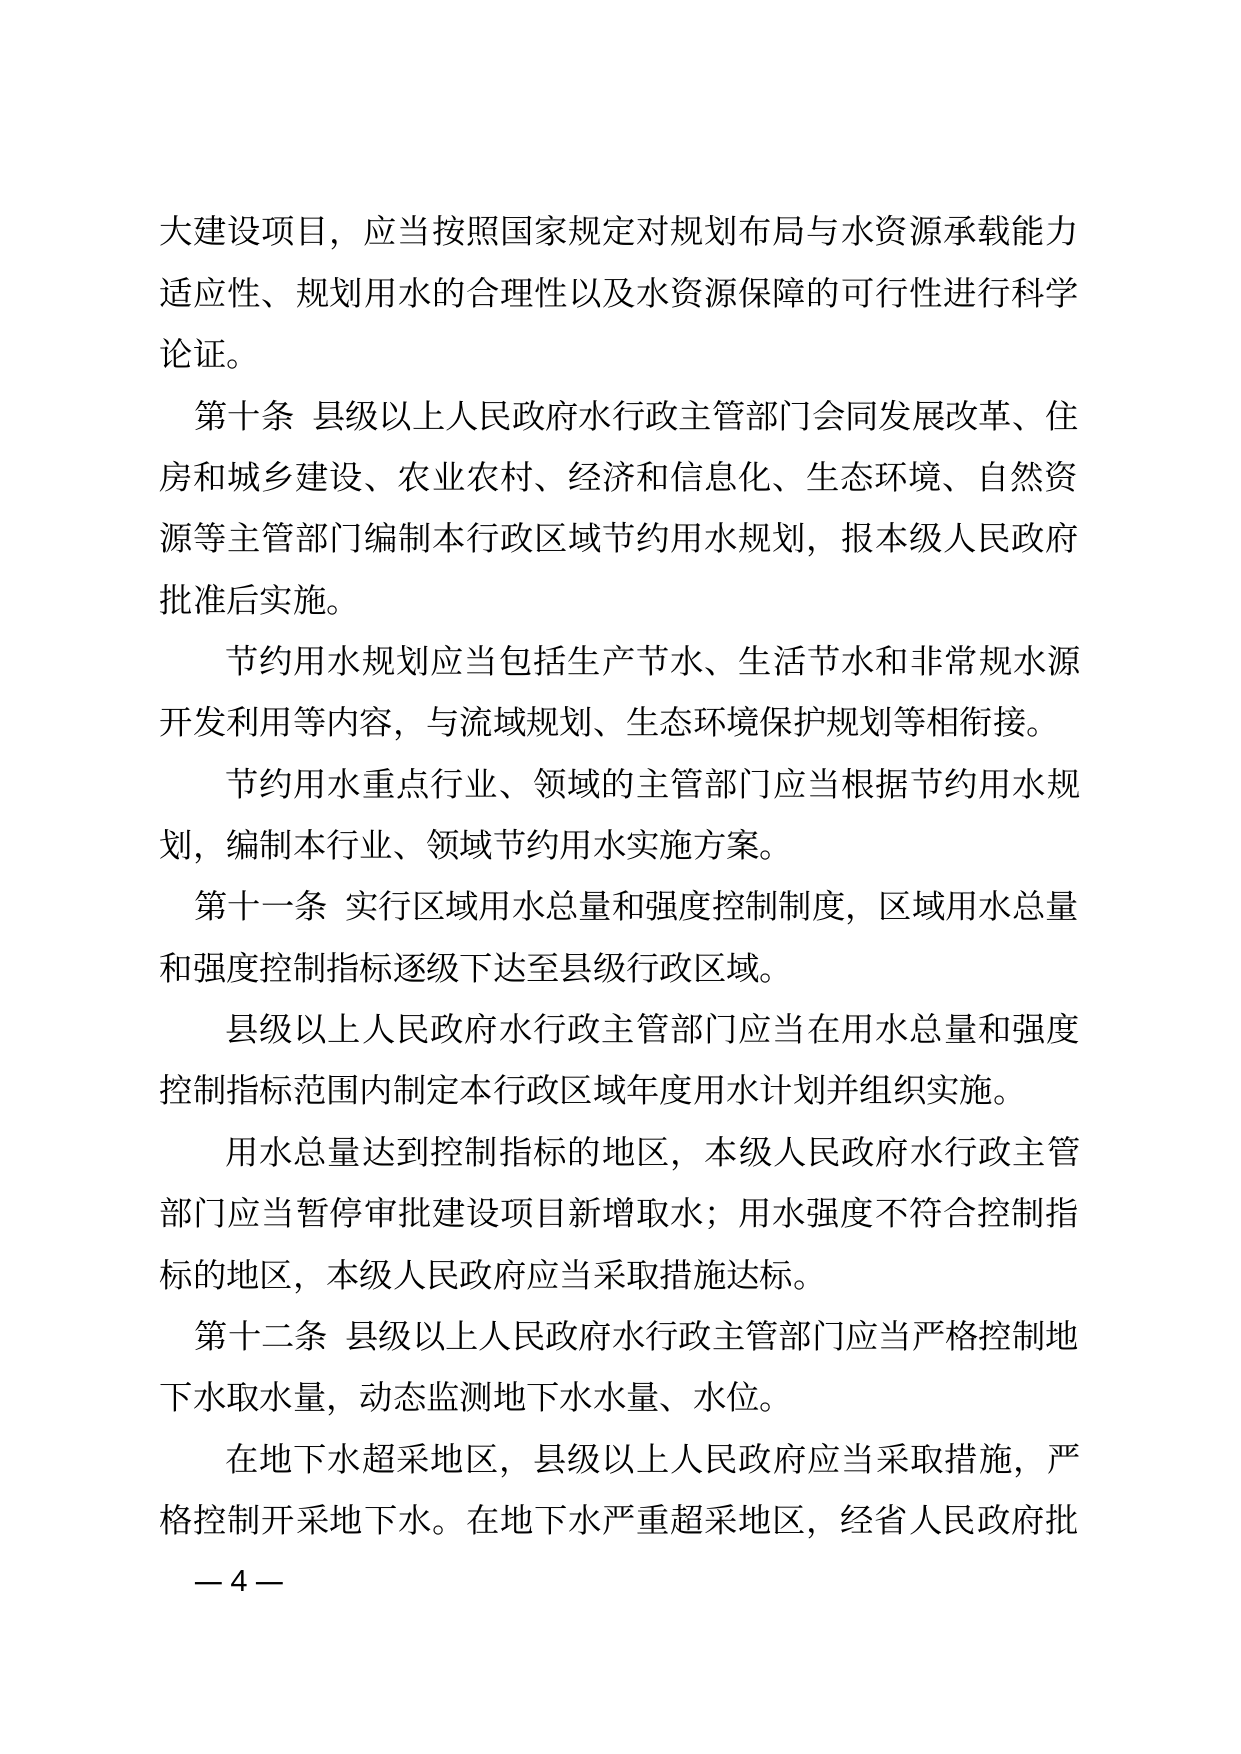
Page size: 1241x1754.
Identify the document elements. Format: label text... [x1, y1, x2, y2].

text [159, 1422, 1081, 1545]
text 节约用水重点行业、领域的主管部门应当根据节约用水规划，编制本行业、领域节约用水实施方案。 [159, 747, 1081, 870]
text 节约用水规划应当包括生产节水、生活节水和非常规水源开发利用等内容，与流域规划、生态环境保护规划等相衔接。 [159, 624, 1081, 747]
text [159, 195, 1081, 379]
text 县级以上人民政府水行政主管部门应当在用水总量和强度控制指标范围内制定本行政区域年度用水计划并组织实施。 [159, 992, 1081, 1115]
text 用水总量达到控制指标的地区，本级人民政府水行政主管部门应当暂停审批建设项目新增取水；用水强度不符合控制指标的地区，本级人民政府应当采取措施达标。 [159, 1115, 1081, 1299]
text 第十一条 实行区域用水总量和强度控制制度，区域用水总量和强度控制指标逐级下达至县级行政区域。 [159, 870, 1081, 992]
text 第十二条 县级以上人民政府水行政主管部门应当严格控制地下水取水量，动态监测地下水水量、水位。 [159, 1299, 1081, 1422]
text 第十条 县级以上人民政府水行政主管部门会同发展改革、住房和城乡建设、农业农村、经济和信息化、生态环境、自然资源等主管部门编制本行政区域节约用水规划，报本级人民政府批准后实施。 [159, 379, 1081, 624]
